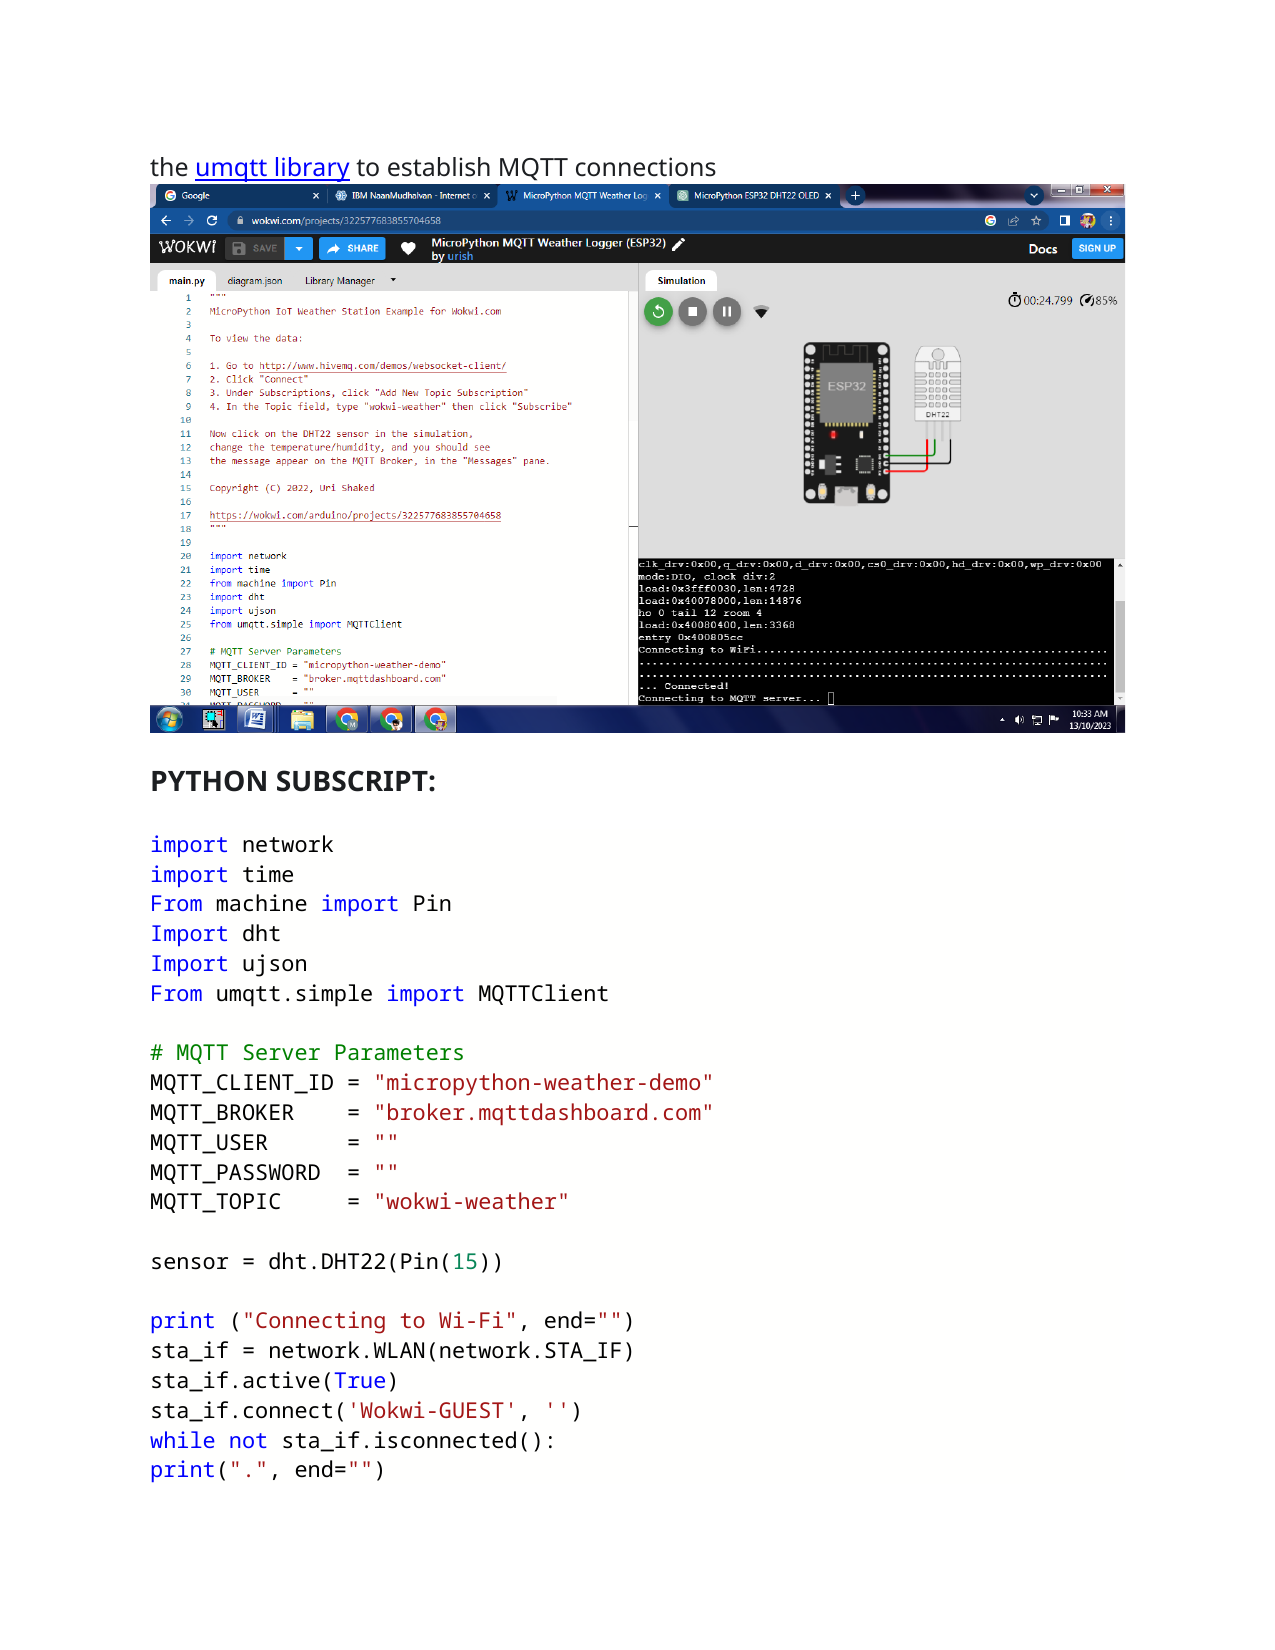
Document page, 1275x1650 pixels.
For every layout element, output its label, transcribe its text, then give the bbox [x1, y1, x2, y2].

text From umqtt.simple import MQTTClient [150, 978, 1125, 1008]
text MQTT_TOPIC = "wokwi-weather" [150, 1186, 1125, 1216]
text while not sta_if.isconnected(): [150, 1425, 1125, 1454]
text sta_if.connect('Wokwi-GUEST', '') [150, 1395, 1125, 1425]
text Import dht [150, 918, 1125, 948]
text print ("Connecting to Wi-Fi", end="") [150, 1306, 1125, 1335]
text MQTT_USER = "" [150, 1127, 1125, 1157]
text sta_if.active(True) [150, 1365, 1125, 1395]
text sta_if = network.WLAN(network.STA_IF) [150, 1335, 1125, 1365]
text import time [150, 859, 1125, 888]
text MQTT_CLIENT_ID = "micropython-weather-demo" [150, 1067, 1125, 1097]
picture [150, 184, 1125, 733]
text import network [150, 829, 1125, 859]
text sensor = dht.DHT22(Pin(15)) [150, 1246, 1125, 1276]
text PYTHON SUBSCRIPT: [150, 761, 1125, 800]
text From machine import Pin [150, 888, 1125, 918]
text MQTT_PASSWORD = "" [150, 1157, 1125, 1186]
text print(".", end="") [150, 1454, 1125, 1484]
text # MQTT Server Parameters [150, 1037, 1125, 1067]
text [150, 150, 1125, 184]
text Import ujson [150, 948, 1125, 978]
text MQTT_BROKER = "broker.mqttdashboard.com" [150, 1097, 1125, 1127]
